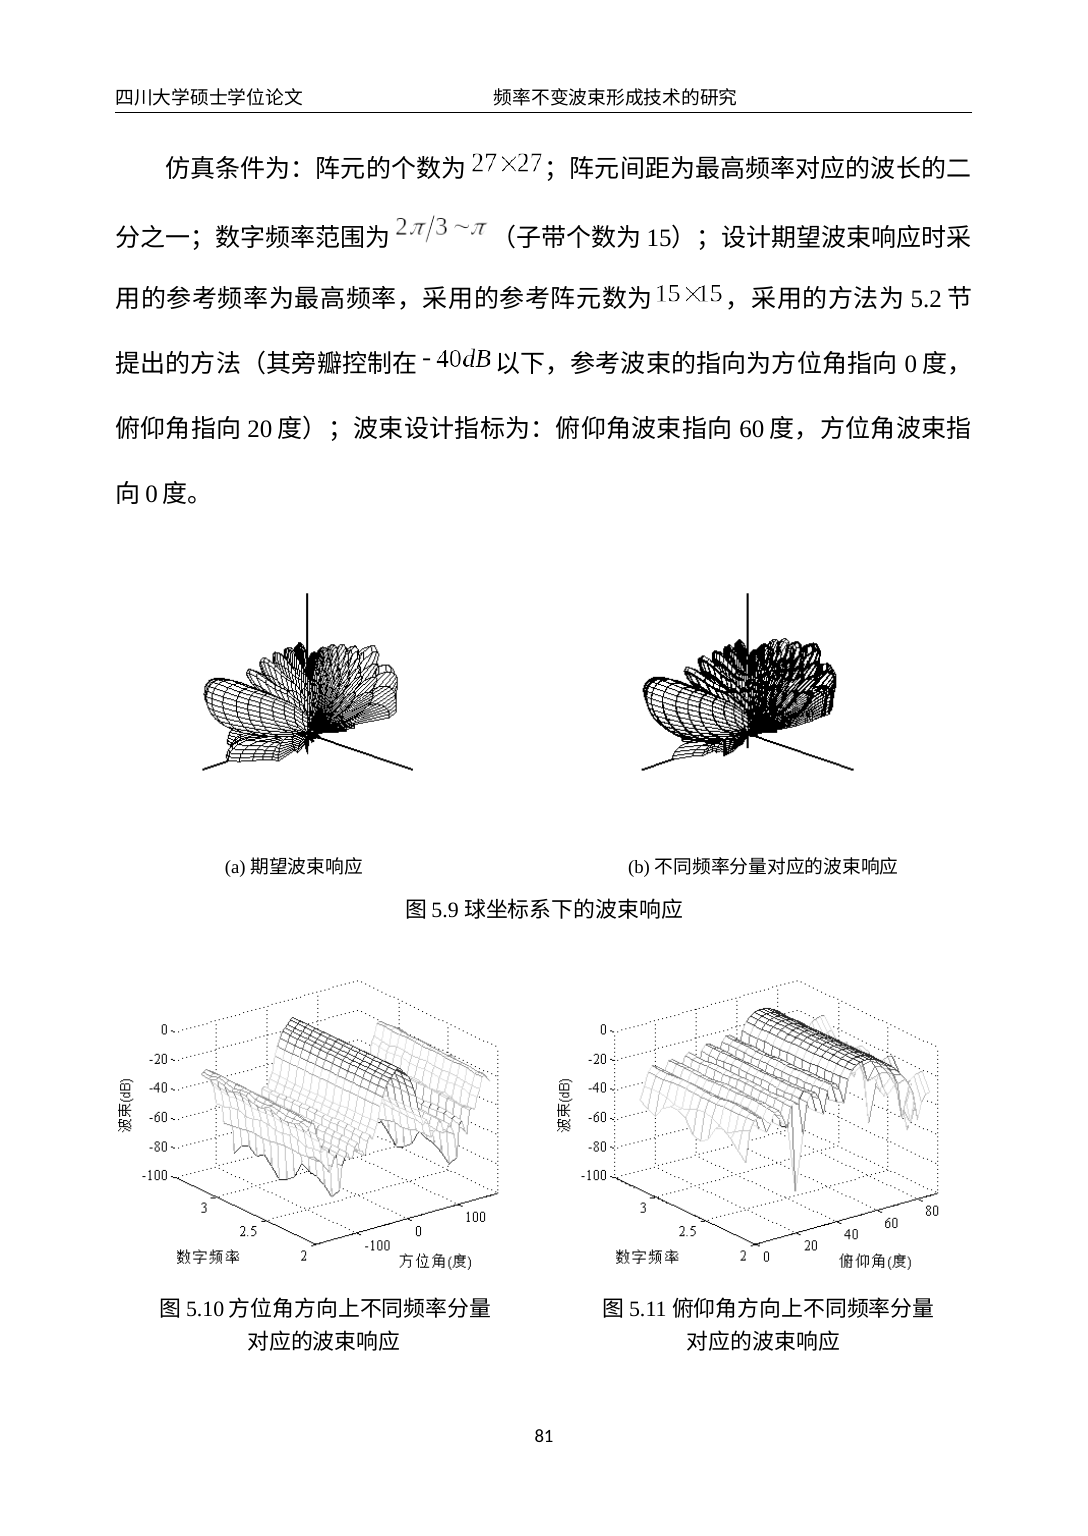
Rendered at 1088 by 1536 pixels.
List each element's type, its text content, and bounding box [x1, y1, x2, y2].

text 仿真条件为：阵元的个数为；阵元间距为最高频率对应的波长的二分之一；数字频率范围为（子带个数为15）；设计期望波束响应时采用的参考频率为最高频率，采用的参考阵元数为，采用的方法为5.2节提出的方法（其旁瓣控制在以下，参考波束的指向为方位角指向0度，俯仰角指向20度）；波束设计指标为：俯仰角波束指向60度，方位角波束指向0度。 [115, 134, 972, 524]
picture [554, 956, 980, 1280]
table_header 图5.10方位角方向上不同频率分量 对应的波束响应 [104, 956, 543, 1356]
table_header (a) 期望波束响应 [104, 524, 543, 891]
text 图5.9 球坐标系下的波束响应 [115, 891, 972, 924]
picture [115, 523, 540, 847]
table_header 图5.11 俯仰角方向上不同频率分量 对应的波束响应 [543, 956, 983, 1356]
table_header (b) 不同频率分量对应的波束响应 [543, 524, 983, 891]
picture [554, 523, 980, 847]
picture [115, 956, 540, 1280]
